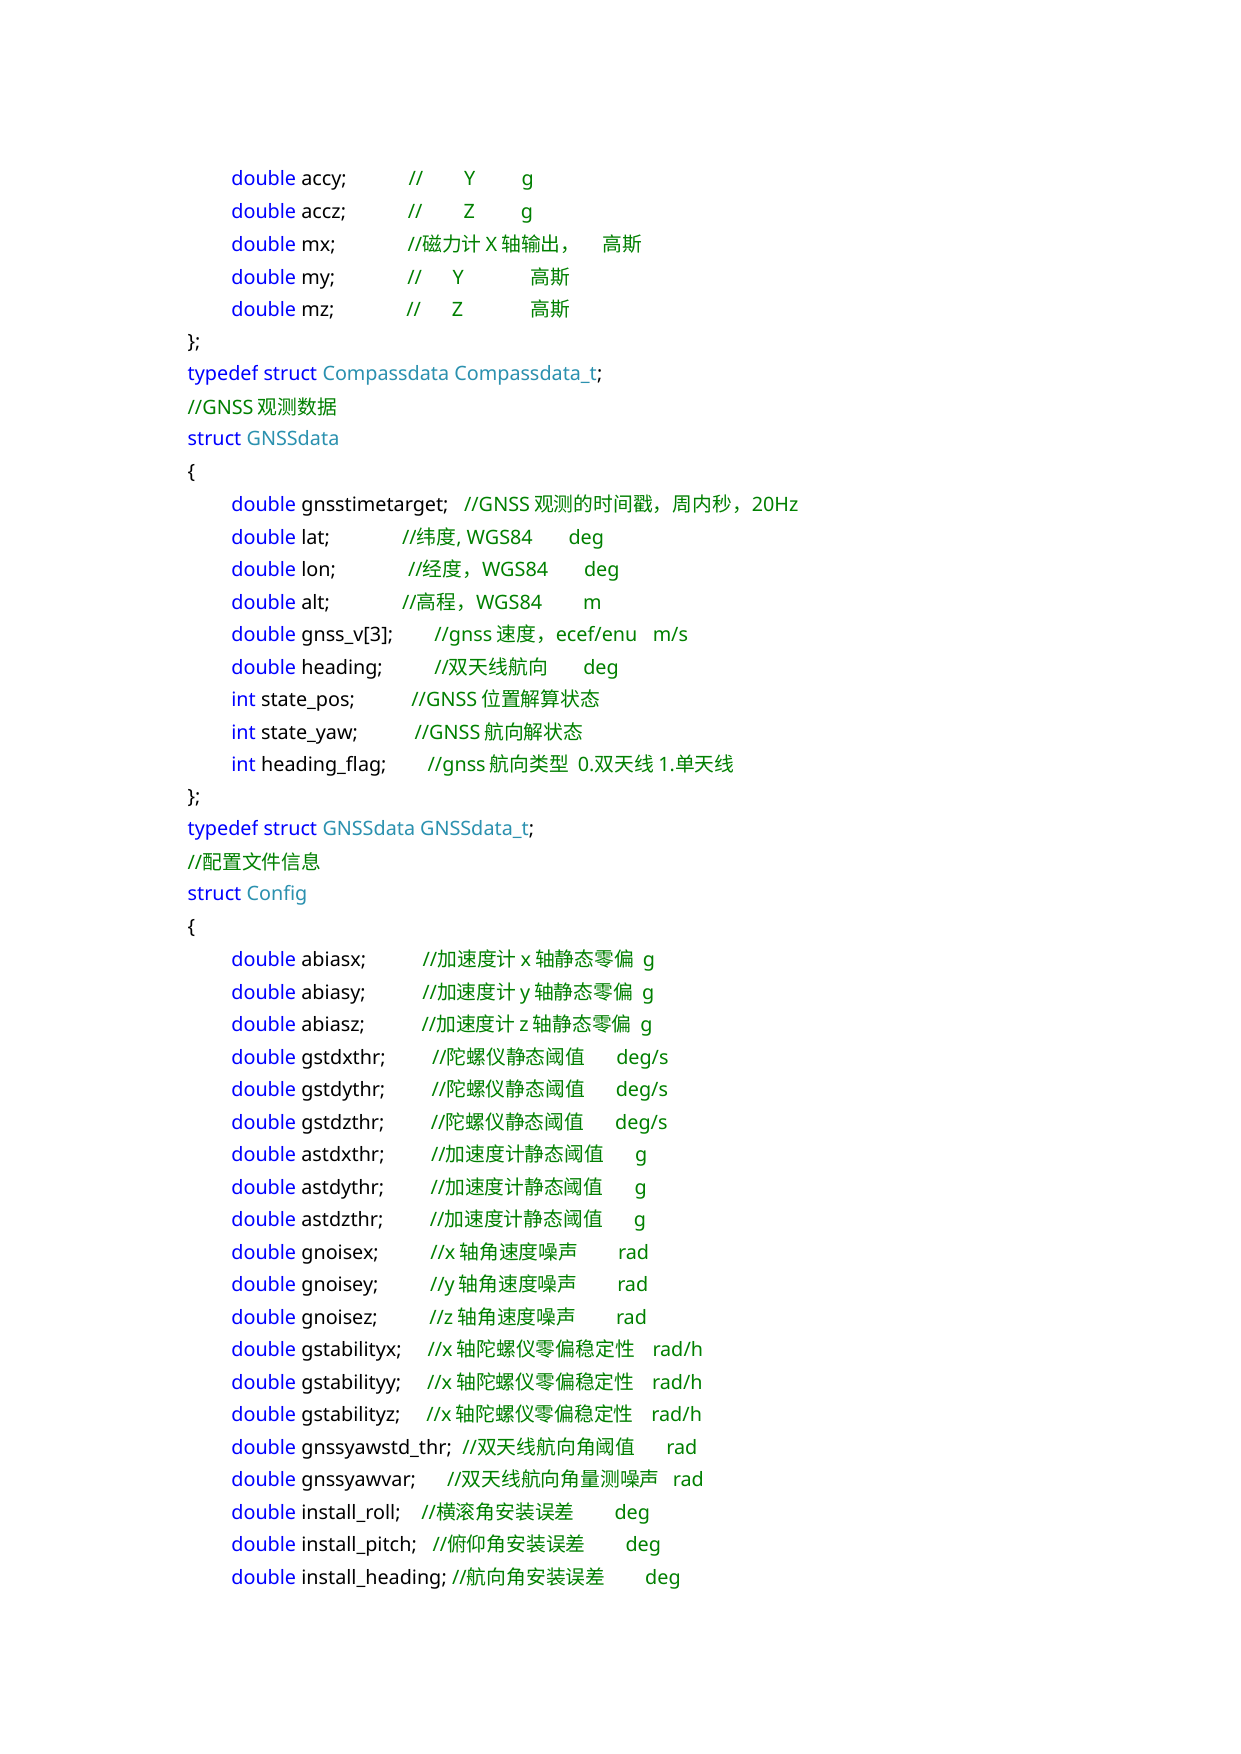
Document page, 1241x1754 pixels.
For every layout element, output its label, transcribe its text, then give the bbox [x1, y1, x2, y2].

text double gstdythr; //陀螺仪静态阈值 deg/s [187, 1072, 1053, 1104]
text }; [187, 779, 1053, 812]
text double heading; //双天线航向 deg [187, 649, 1053, 682]
text double gnssyawstd_thr; //双天线航向角阈值 rad [187, 1429, 1053, 1462]
text double alt; //高程，WGS84 m [187, 584, 1053, 617]
text double gnsstimetarget; //GNSS观测的时间戳，周内秒，20Hz [187, 487, 1053, 519]
text { [187, 909, 1053, 942]
text double lat; //纬度, WGS84 deg [187, 519, 1053, 552]
text double abiasx; //加速度计x轴静态零偏 g [187, 942, 1053, 974]
text //GNSS观测数据 [187, 389, 1053, 422]
text //配置文件信息 [187, 844, 1053, 877]
text double astdythr; //加速度计静态阈值 g [187, 1169, 1053, 1202]
text double gnoisey; //y轴角速度噪声 rad [187, 1267, 1053, 1299]
text double gnss_v[3]; //gnss速度，ecef/enu m/s [187, 617, 1053, 649]
text int state_yaw; //GNSS航向解状态 [187, 714, 1053, 747]
text int state_pos; //GNSS位置解算状态 [187, 682, 1053, 714]
text double astdxthr; //加速度计静态阈值 g [187, 1137, 1053, 1169]
text double mz; // Z 高斯 [187, 292, 1053, 324]
text double accz; // Z g [187, 194, 1053, 227]
text { [187, 454, 1053, 487]
text double abiasy; //加速度计y轴静态零偏 g [187, 974, 1053, 1007]
text double astdzthr; //加速度计静态阈值 g [187, 1202, 1053, 1234]
text double install_heading; //航向角安装误差 deg [187, 1559, 1053, 1592]
text double gnoisez; //z轴角速度噪声 rad [187, 1299, 1053, 1332]
text typedef struct Compassdata Compassdata_t; [187, 357, 1053, 389]
text double lon; //经度，WGS84 deg [187, 552, 1053, 584]
text double gstdxthr; //陀螺仪静态阈值 deg/s [187, 1039, 1053, 1072]
text double gstabilityy; //x轴陀螺仪零偏稳定性 rad/h [187, 1364, 1053, 1397]
text double install_roll; //横滚角安装误差 deg [187, 1494, 1053, 1527]
text double accy; // Y g [187, 162, 1053, 194]
text double mx; //磁力计X轴输出， 高斯 [187, 227, 1053, 259]
text double gnssyawvar; //双天线航向角量测噪声 rad [187, 1462, 1053, 1494]
text int heading_flag; //gnss航向类型 0.双天线 1.单天线 [187, 747, 1053, 779]
text double gstabilityz; //x轴陀螺仪零偏稳定性 rad/h [187, 1397, 1053, 1429]
text struct GNSSdata [187, 422, 1053, 454]
text typedef struct GNSSdata GNSSdata_t; [187, 812, 1053, 844]
text }; [187, 324, 1053, 357]
text double install_pitch; //俯仰角安装误差 deg [187, 1527, 1053, 1559]
text struct Config [187, 877, 1053, 909]
text double abiasz; //加速度计z轴静态零偏 g [187, 1007, 1053, 1039]
text double gstabilityx; //x轴陀螺仪零偏稳定性 rad/h [187, 1332, 1053, 1364]
text double my; // Y 高斯 [187, 259, 1053, 292]
text double gstdzthr; //陀螺仪静态阈值 deg/s [187, 1104, 1053, 1137]
text double gnoisex; //x轴角速度噪声 rad [187, 1234, 1053, 1267]
